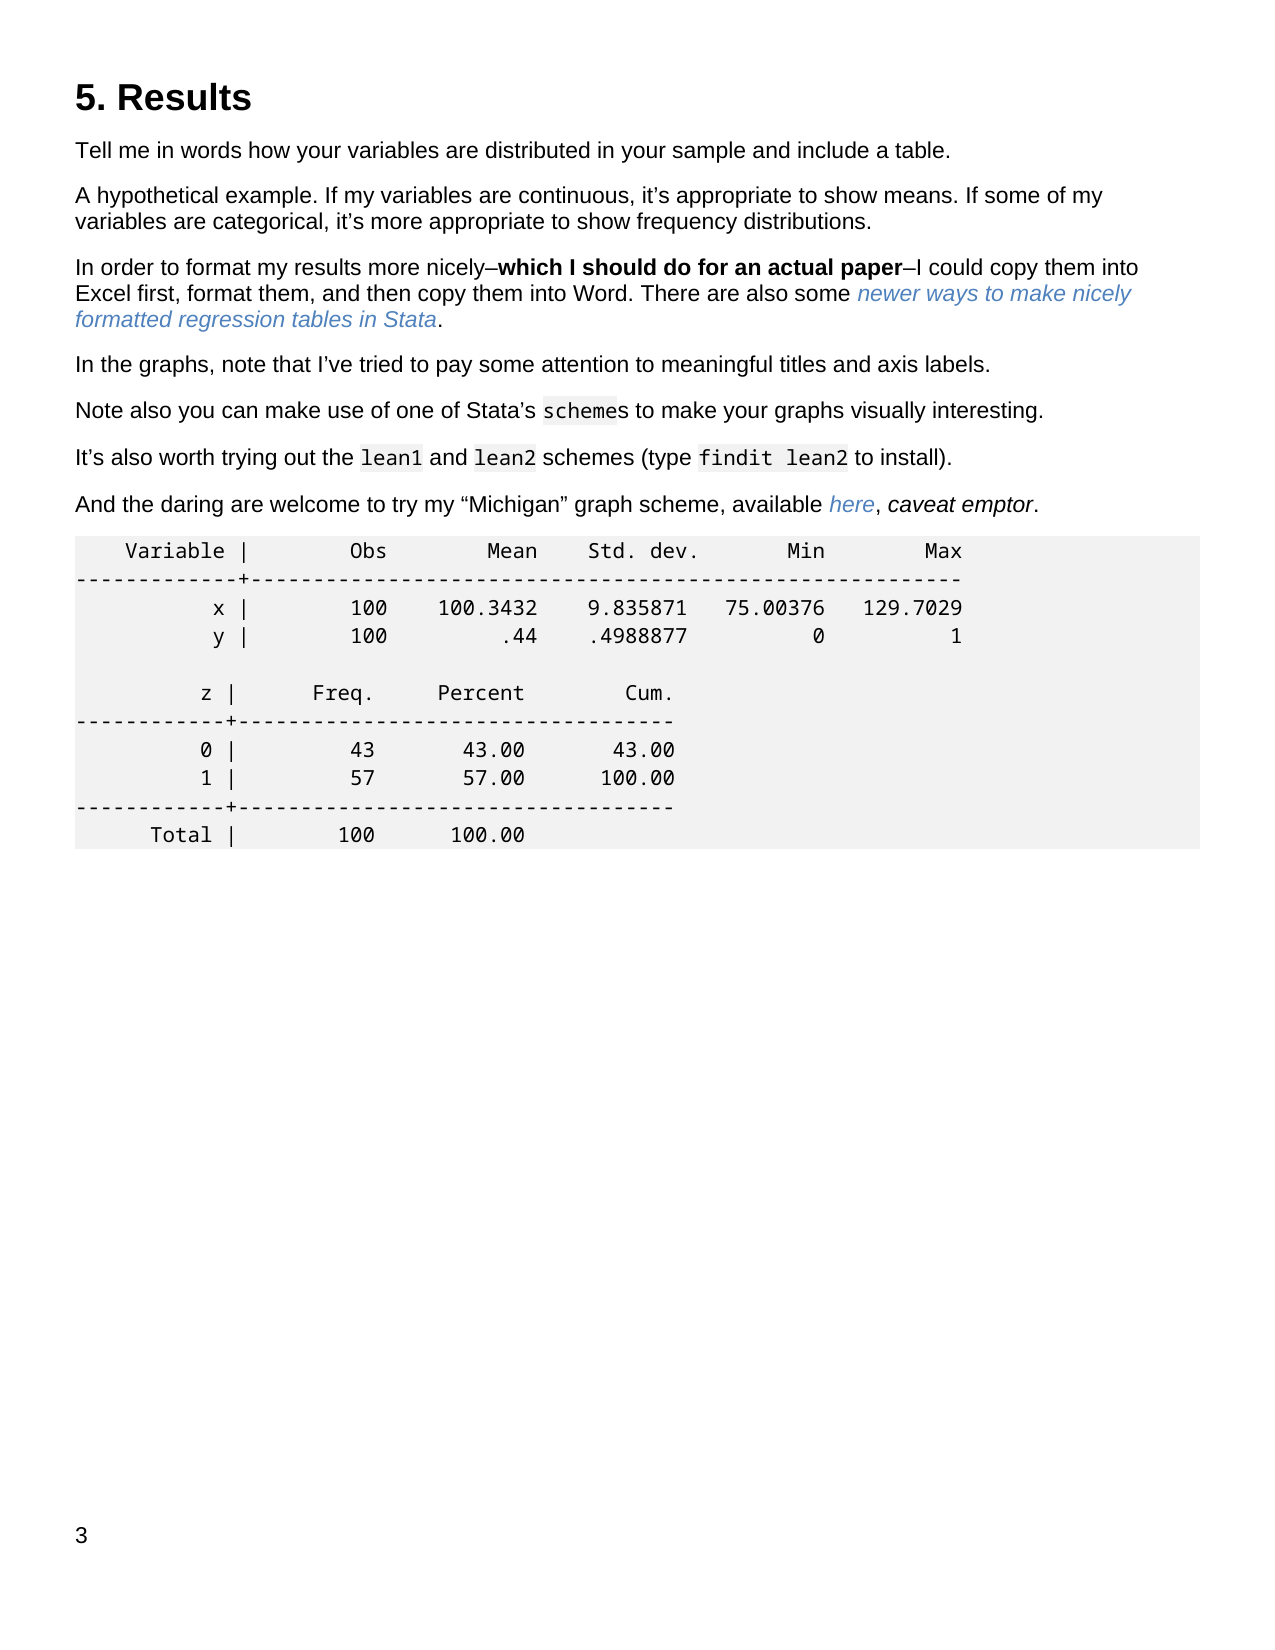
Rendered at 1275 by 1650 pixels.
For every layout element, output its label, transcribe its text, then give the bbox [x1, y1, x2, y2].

text Note also you can make use of one of Stata’s schemes to make your graphs visually interesting. [617, 396, 1200, 425]
text Tell me in words how your variables are distributed in your sample and include a table. [75, 137, 1200, 163]
text In order to format my results more nicely–which I should do for an actual paper–I could copy them into Excel first, format them, and then copy them into Word. There are also some newer ways to make nicely formatted regression tables in Stata. [75, 253, 1200, 332]
text Note also you can make use of one of Stata’s schemes to make your graphs visually interesting. [75, 396, 543, 425]
subtitle 5. Results [75, 75, 1200, 118]
text It’s also worth trying out the lean1 and lean2 schemes (type findit lean2 to install). [75, 443, 1200, 472]
text A hypothetical example. If my variables are continuous, it’s appropriate to show means. If some of my variables are categorical, it’s more appropriate to show frequency distributions. [75, 182, 1200, 235]
text And the daring are welcome to try my “Michigan” graph scheme, available here, caveat emptor. [75, 491, 1200, 517]
text In the graphs, note that I’ve tried to pay some attention to meaningful titles and axis labels. [75, 351, 1200, 378]
text Variable | Obs Mean Std. dev. Min Max -------------+--------------------------------------------------------- x | 100 100.3432 9.835871 75.00376 129.7029 y | 100 .44 .4988877 0 1 z | Freq. Percent Cum. ------------+----------------------------------- 0 | 43 43.00 43.00 1 | 57 57.00 100.00 ------------+----------------------------------- Total | 100 100.00 [75, 536, 1200, 849]
